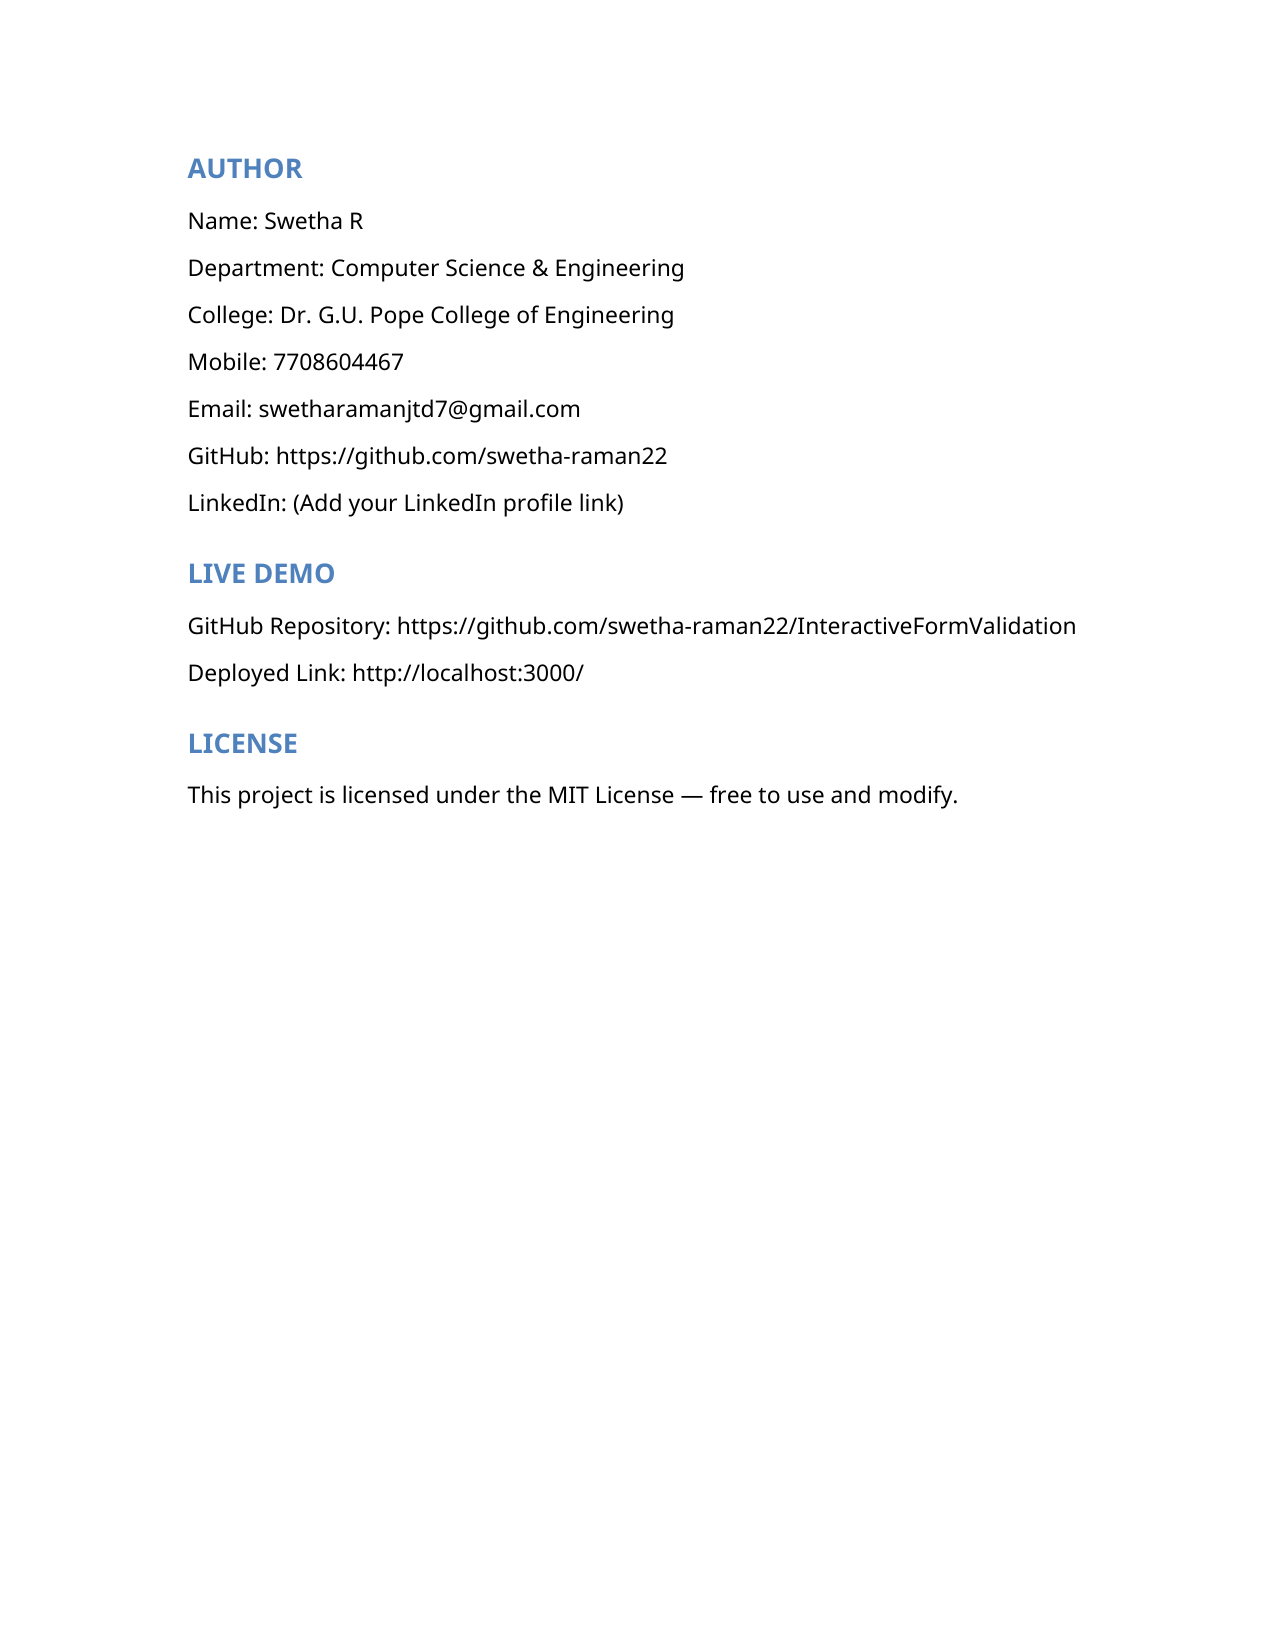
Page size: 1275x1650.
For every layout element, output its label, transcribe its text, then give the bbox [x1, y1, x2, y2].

subtitle LICENSE [187, 724, 1087, 761]
text This project is licensed under the MIT License — free to use and modify. [187, 779, 1087, 811]
subtitle AUTHOR [187, 150, 1087, 187]
text Name: Swetha R Department: Computer Science & Engineering College: Dr. G.U. Pope College of Engineering Mobile: 7708604467 Email: swetharamanjtd7@gmail.com GitHub: https://github.com/swetha-raman22 LinkedIn: (Add your LinkedIn profile link) [187, 205, 1087, 518]
subtitle LIVE DEMO [187, 554, 1087, 591]
text GitHub Repository: https://github.com/swetha-raman22/InteractiveFormValidation Deployed Link: http://localhost:3000/ [187, 609, 1087, 688]
